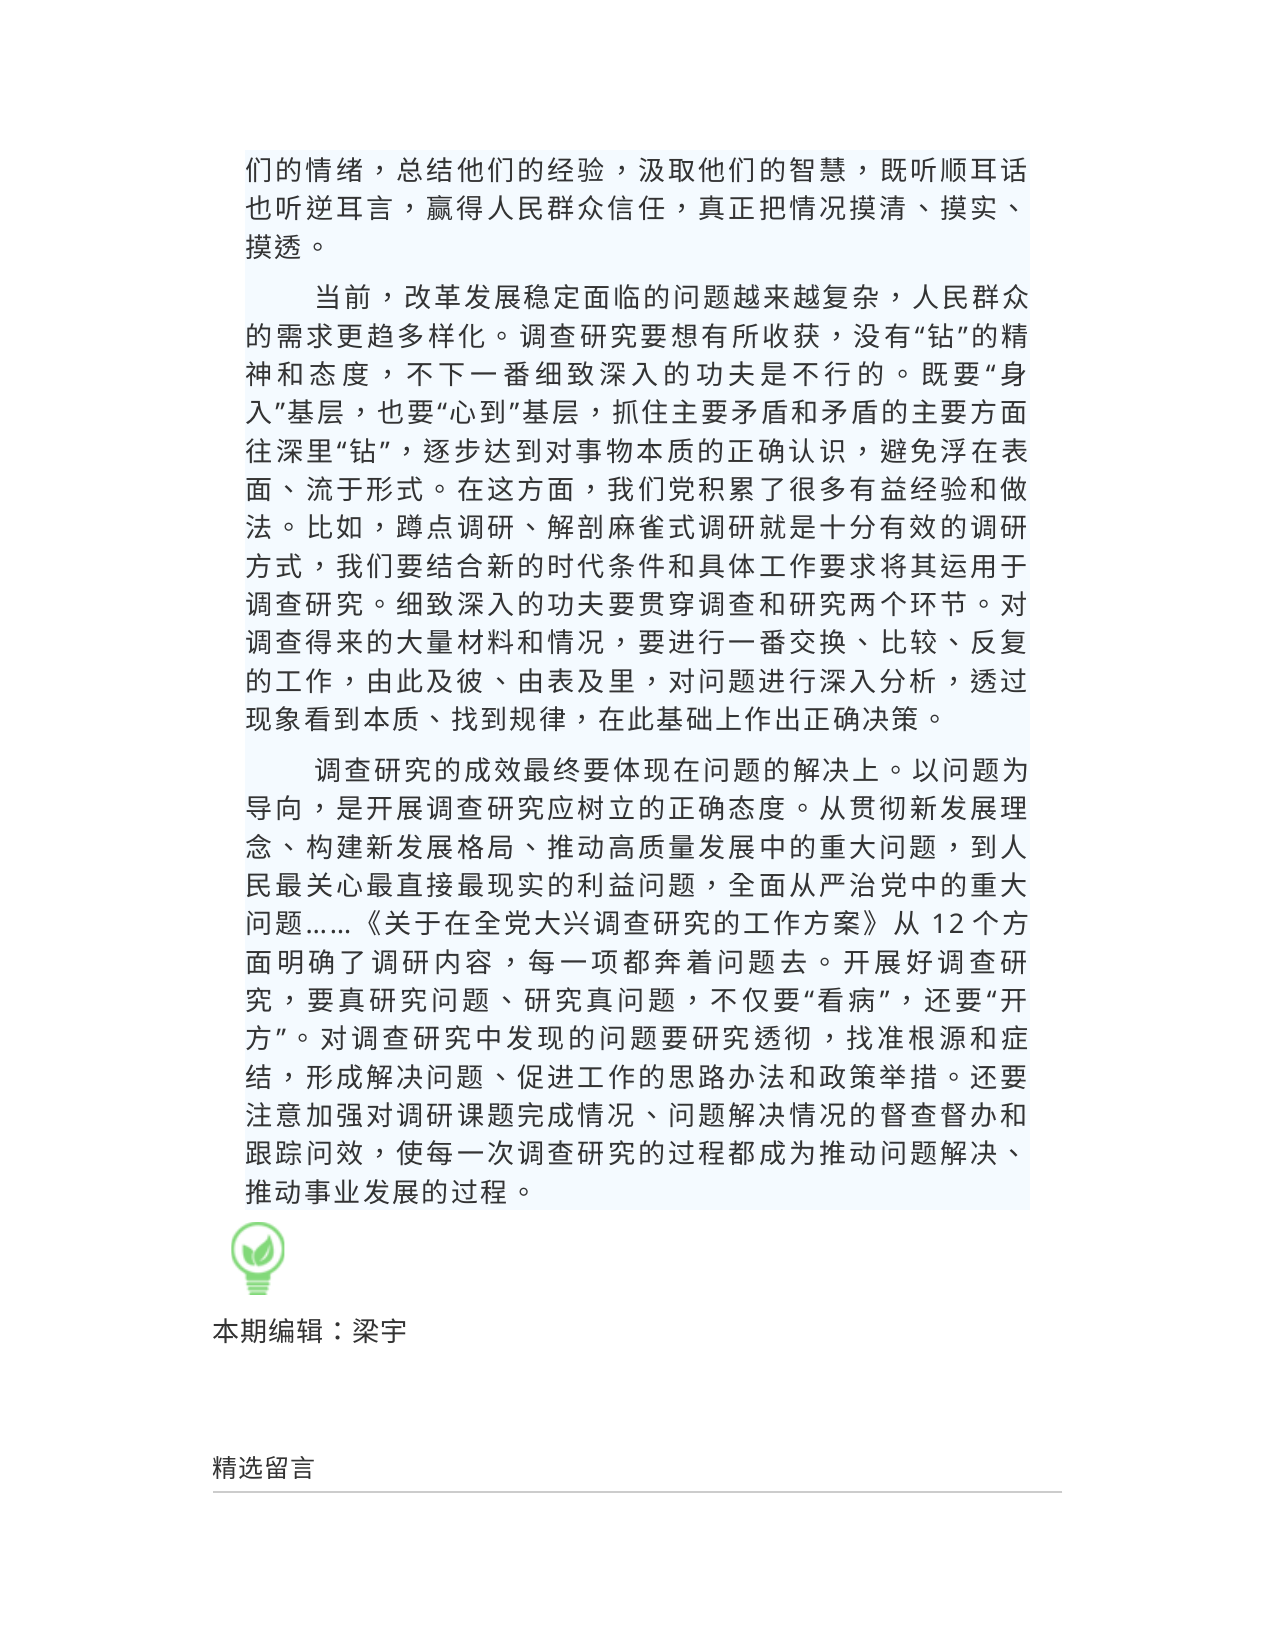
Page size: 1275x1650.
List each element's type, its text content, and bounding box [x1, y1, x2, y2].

picture [231, 1222, 285, 1295]
text 调查研究的成效最终要体现在问题的解决上。以问题为导向，是开展调查研究应树立的正确态度。从贯彻新发展理念、构建新发展格局、推动高质量发展中的重大问题，到人民最关心最直接最现实的利益问题，全面从严治党中的重大问题……《关于在全党大兴调查研究的工作方案》从12个方面明确了调研内容，每一项都奔着问题去。开展好调查研究，要真研究问题、研究真问题，不仅要“看病”，还要“开方”。对调查研究中发现的问题要研究透彻，找准根源和症结，形成解决问题、促进工作的思路办法和政策举措。还要注意加强对调研课题完成情况、问题解决情况的督查督办和跟踪问效，使每一次调查研究的过程都成为推动问题解决、推动事业发展的过程。 [245, 750, 1030, 1210]
text 本期编辑：梁宇 [212, 1307, 1062, 1349]
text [245, 150, 1030, 265]
text 当前，改革发展稳定面临的问题越来越复杂，人民群众的需求更趋多样化。调查研究要想有所收获，没有“钻”的精神和态度，不下一番细致深入的功夫是不行的。既要“身入”基层，也要“心到”基层，抓住主要矛盾和矛盾的主要方面往深里“钻”，逐步达到对事物本质的正确认识，避免浮在表面、流于形式。在这方面，我们党积累了很多有益经验和做法。比如，蹲点调研、解剖麻雀式调研就是十分有效的调研方式，我们要结合新的时代条件和具体工作要求将其运用于调查研究。细致深入的功夫要贯穿调查和研究两个环节。对调查得来的大量材料和情况，要进行一番交换、比较、反复的工作，由此及彼、由表及里，对问题进行深入分析，透过现象看到本质、找到规律，在此基础上作出正确决策。 [245, 277, 1030, 737]
subtitle 精选留言 [212, 1445, 1062, 1493]
